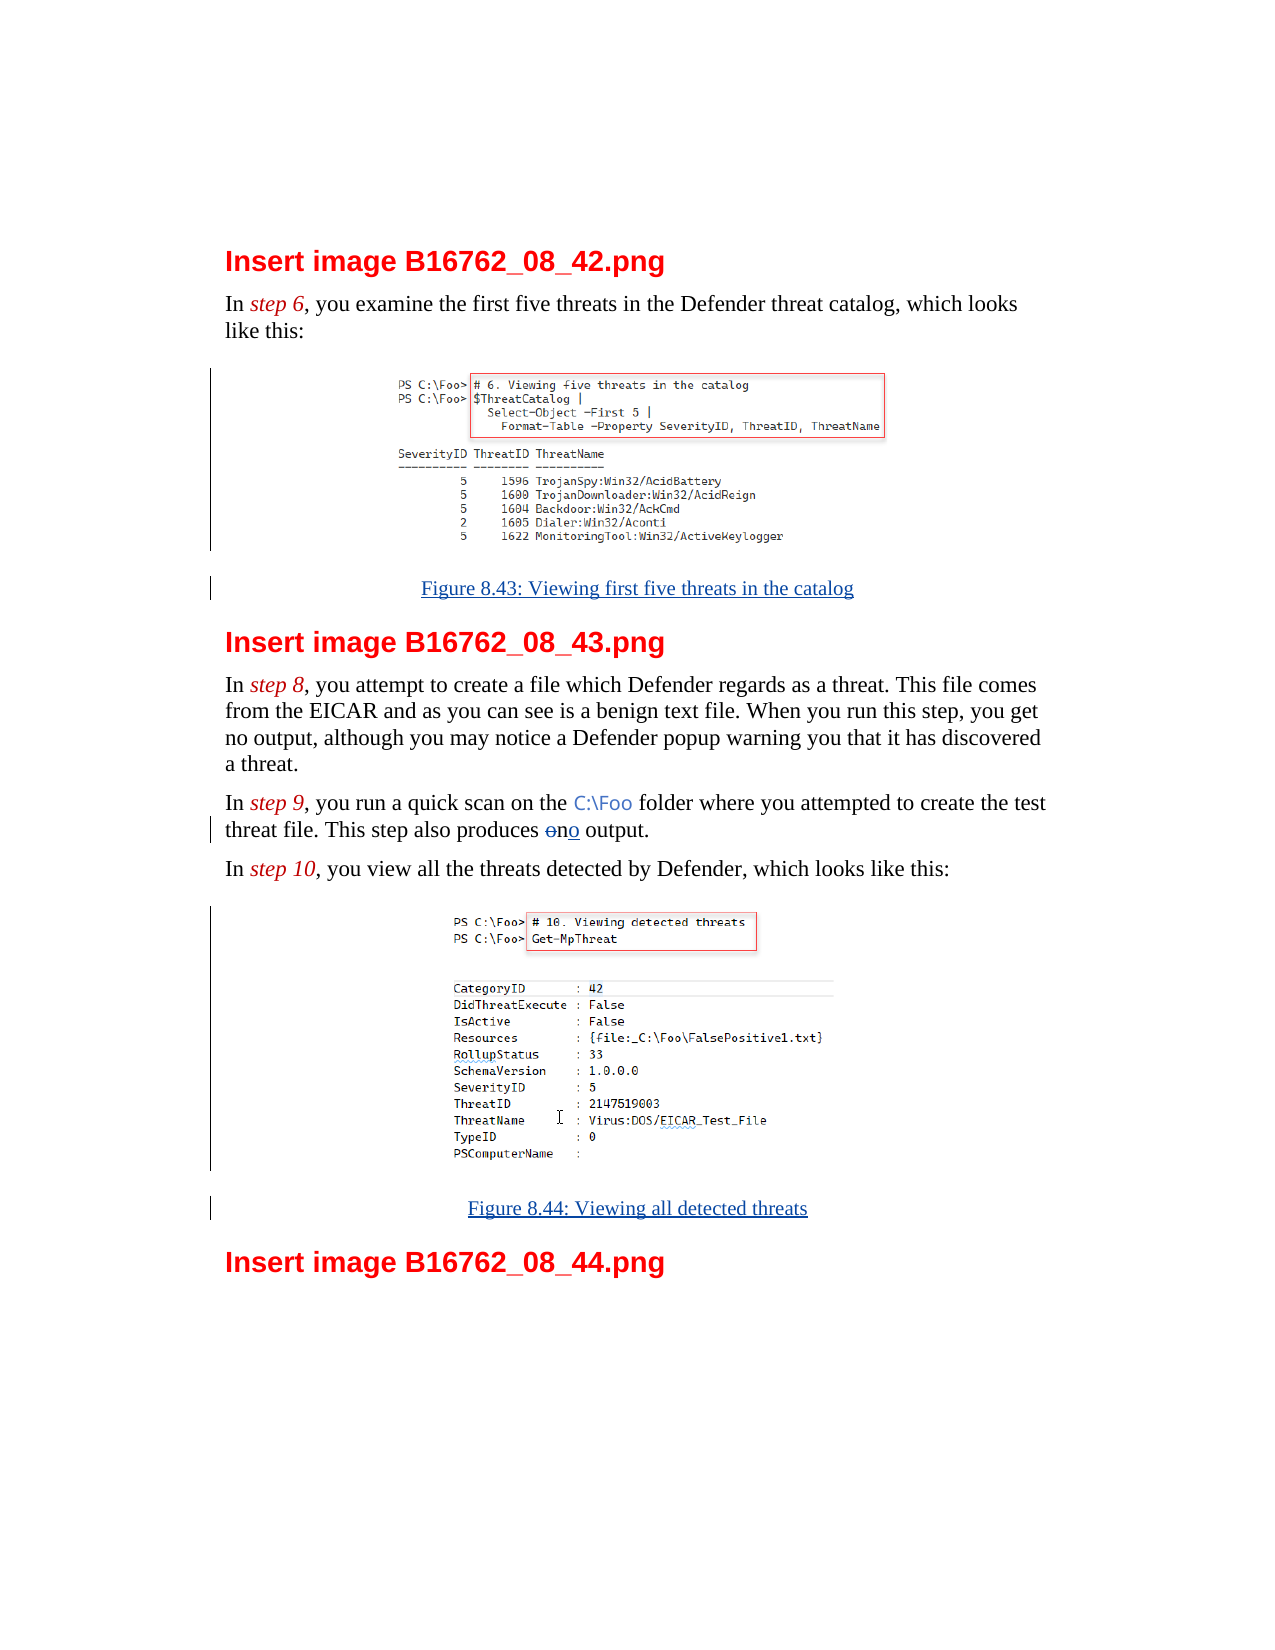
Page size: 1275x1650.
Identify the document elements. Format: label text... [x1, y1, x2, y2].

list Insert image B16762_08_43.png [225, 625, 1050, 659]
picture [387, 368, 888, 551]
text In step 10, you view all the threats detected by Defender, which looks like this: [225, 855, 1050, 881]
text In step 8, you attempt to create a file which Defender regards as a threat. This file comes from the EICAR and as you can see is a benign text file. When you run this step, you get no output, although you may notice a Defender popup warning you that it has discovered a threat. [225, 671, 1050, 777]
picture [441, 906, 834, 1171]
text In step 9, you run a quick scan on the C:\Foo folder where you attempted to create the test threat file. This step also produces n output. [225, 789, 1050, 843]
text In step 6, you examine the first five threats in the Defender threat catalog, which looks like this: [225, 291, 1050, 343]
list Insert image B16762_08_44.png [225, 1244, 1050, 1278]
list Insert image B16762_08_42.png [225, 244, 1050, 278]
